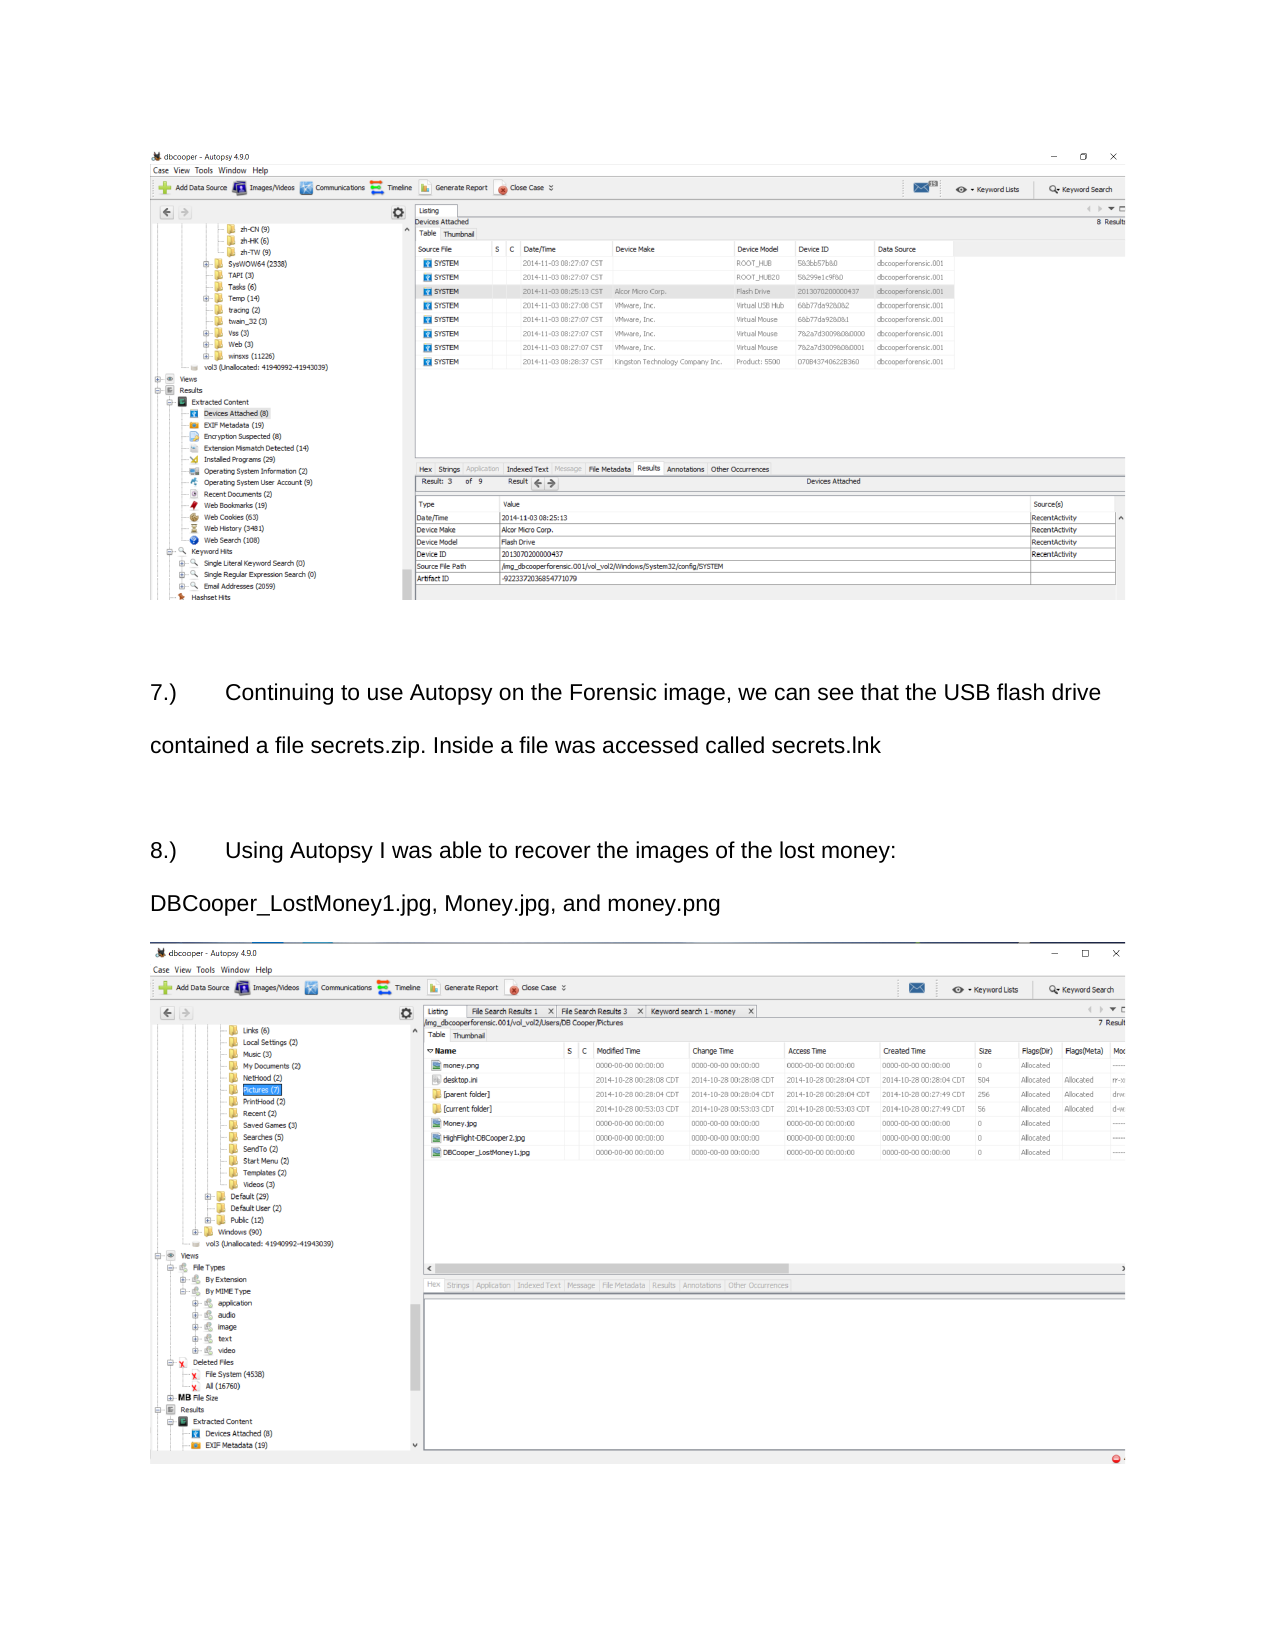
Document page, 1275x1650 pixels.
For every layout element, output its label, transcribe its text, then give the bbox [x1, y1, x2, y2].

text 7.) Continuing to use Autopsy on the Forensic image, we can see that the USB flash drive contained a file secrets.zip. Inside a file was accessed called secrets.lnk [150, 679, 1125, 758]
text 8.) Using Autopsy I was able to recover the images of the lost money: DBCooper_LostMoney1.jpg, Money.jpg, and money.png [150, 837, 1125, 916]
picture [150, 150, 1125, 600]
picture [150, 942, 1125, 1464]
